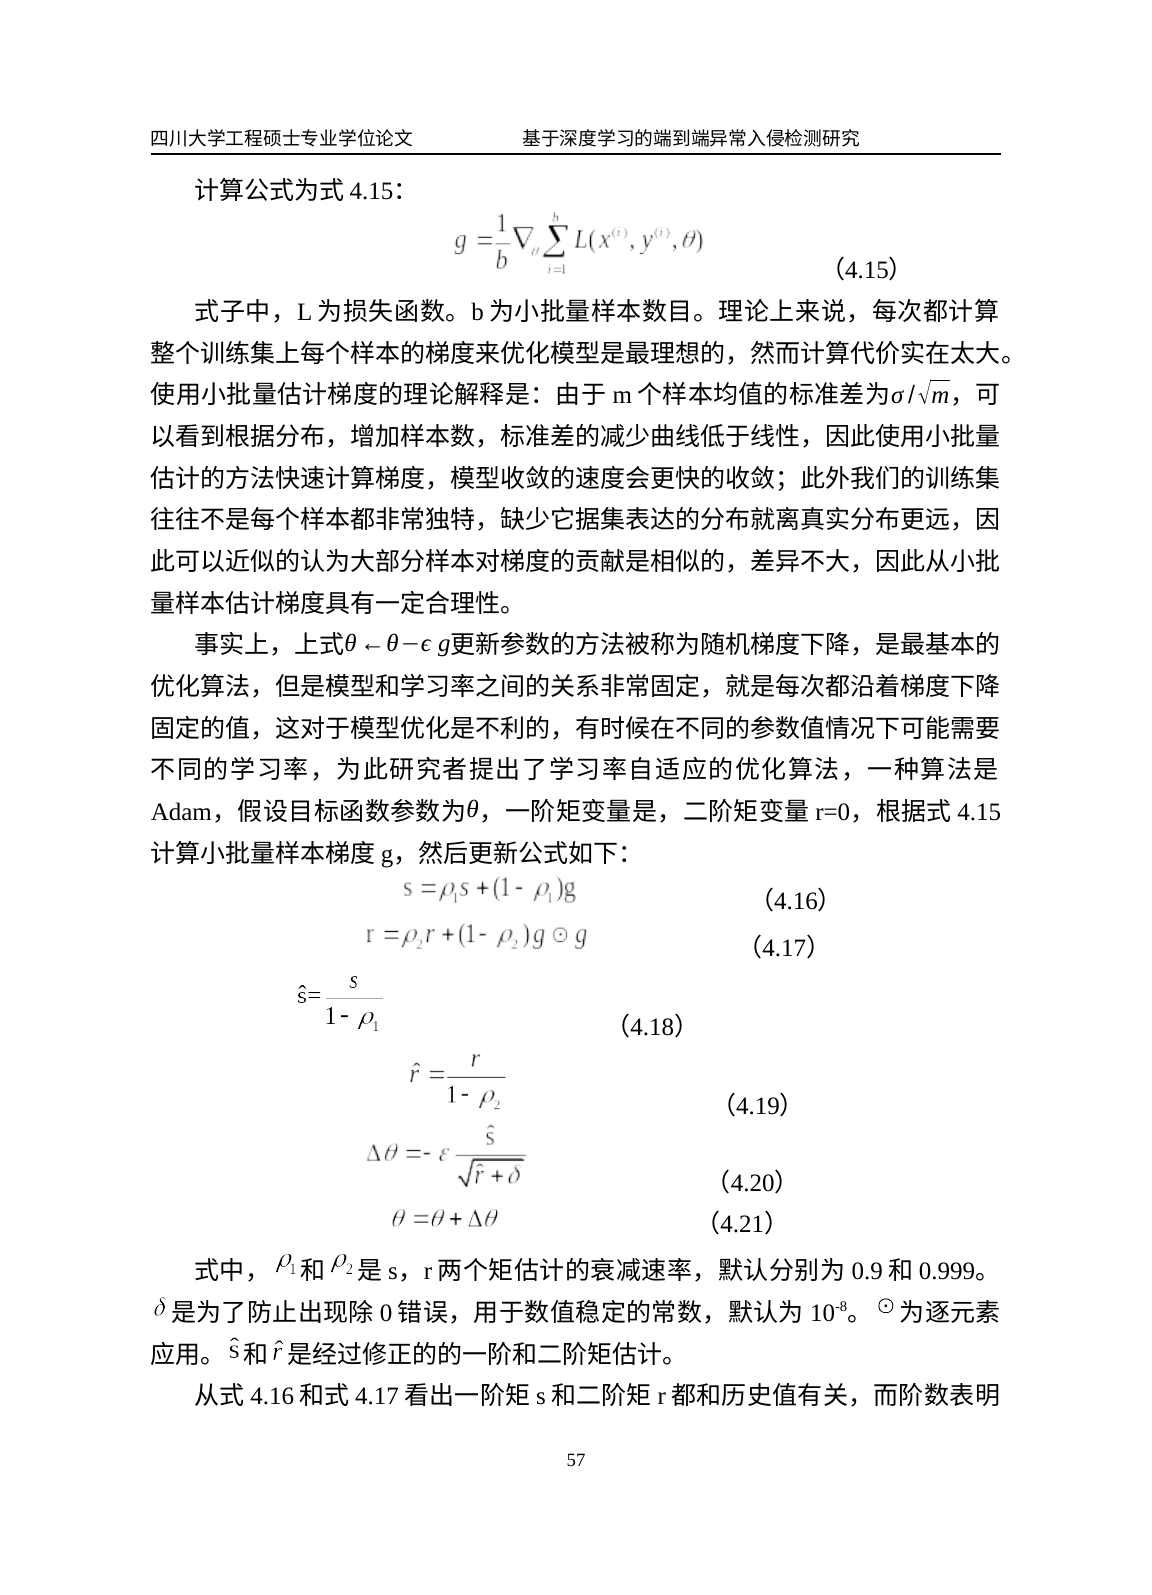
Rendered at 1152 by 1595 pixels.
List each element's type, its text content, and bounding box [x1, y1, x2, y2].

text 式中，和是s，r两个矩估计的衰减速率，默认分别为0.9和0.999。是为了防止出现除0错误，用于数值稳定的常数，默认为10-8。为逐元素应用。和是经过修正的的一阶和二阶矩估计。 [151, 1240, 1001, 1370]
text （4.19） [282, 1042, 1001, 1121]
text 计算公式为式4.15： [151, 165, 1001, 207]
text （4.18） [151, 963, 1001, 1042]
text （4.15） [151, 207, 1001, 286]
text （4.16） [151, 869, 1001, 916]
text （4.17） [151, 916, 1001, 963]
text （4.21） [151, 1198, 1001, 1240]
text （4.20） [151, 1121, 1001, 1198]
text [151, 1370, 1001, 1412]
text 式子中，L为损失函数。b为小批量样本数目。理论上来说，每次都计算整个训练集上每个样本的梯度来优化模型是最理想的，然而计算代价实在太大。使用小批量估计梯度的理论解释是：由于m个样本均值的标准差为，可以看到根据分布，增加样本数，标准差的减少曲线低于线性，因此使用小批量估计的方法快速计算梯度，模型收敛的速度会更快的收敛；此外我们的训练集往往不是每个样本都非常独特，缺少它据集表达的分布就离真实分布更远，因此可以近似的认为大部分样本对梯度的贡献是相似的，差异不大，因此从小批量样本估计梯度具有一定合理性。 [151, 286, 1001, 619]
text 事实上，上式更新参数的方法被称为随机梯度下降，是最基本的优化算法，但是模型和学习率之间的关系非常固定，就是每次都沿着梯度下降固定的值，这对于模型优化是不利的，有时候在不同的参数值情况下可能需要不同的学习率，为此研究者提出了学习率自适应的优化算法，一种算法是Adam，假设目标函数参数为，一阶矩变量是，二阶矩变量r=0，根据式4.15计算小批量样本梯度g，然后更新公式如下： [151, 619, 1001, 869]
